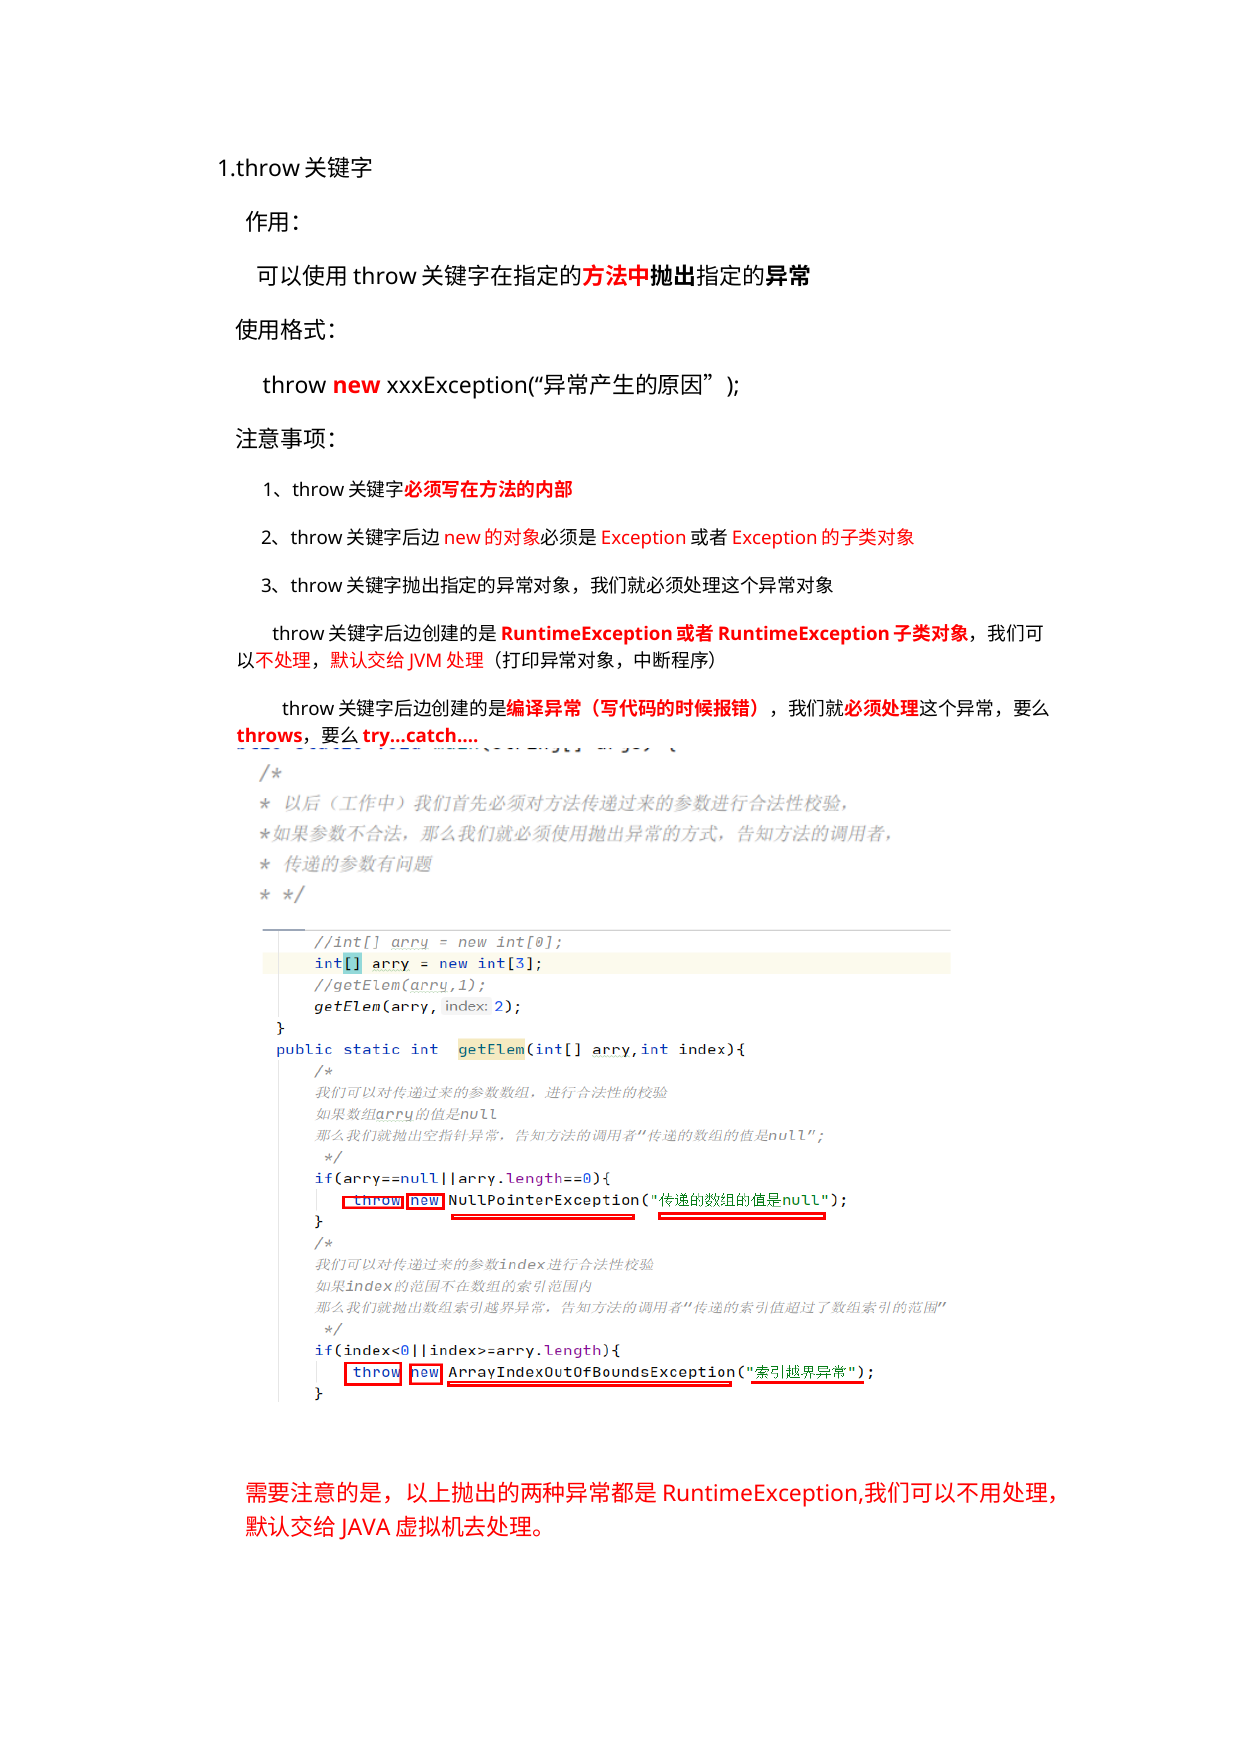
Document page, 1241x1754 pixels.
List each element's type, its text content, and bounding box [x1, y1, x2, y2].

picture [236, 748, 914, 909]
text 2、throw关键字后边new的对象必须是Exception或者Exception的子类对象 [199, 523, 1053, 550]
text 注意事项： [199, 421, 1053, 454]
text 需要注意的是，以上抛出的两种异常都是RuntimeException,我们可以不用处理，默认交给JAVA虚拟机去处理。 [245, 1475, 1053, 1542]
text 3、throw关键字抛出指定的异常对象，我们就必须处理这个异常对象 [199, 571, 1053, 598]
text 使用格式： [199, 312, 1053, 346]
picture [262, 929, 951, 1402]
text 1.throw关键字 [199, 150, 1053, 183]
text 作用： [199, 204, 1053, 237]
text throw new xxxException(“异常产生的原因”); [199, 366, 1053, 400]
text 可以使用throw关键字在指定的方法中抛出指定的异常 [199, 258, 1053, 292]
text throw关键字后边创建的是RuntimeException或者RuntimeException子类对象，我们可以不处理，默认交给JVM处理（打印异常对象，中断程序） [199, 619, 1053, 673]
text 1、throw关键字必须写在方法的内部 [199, 475, 1053, 502]
